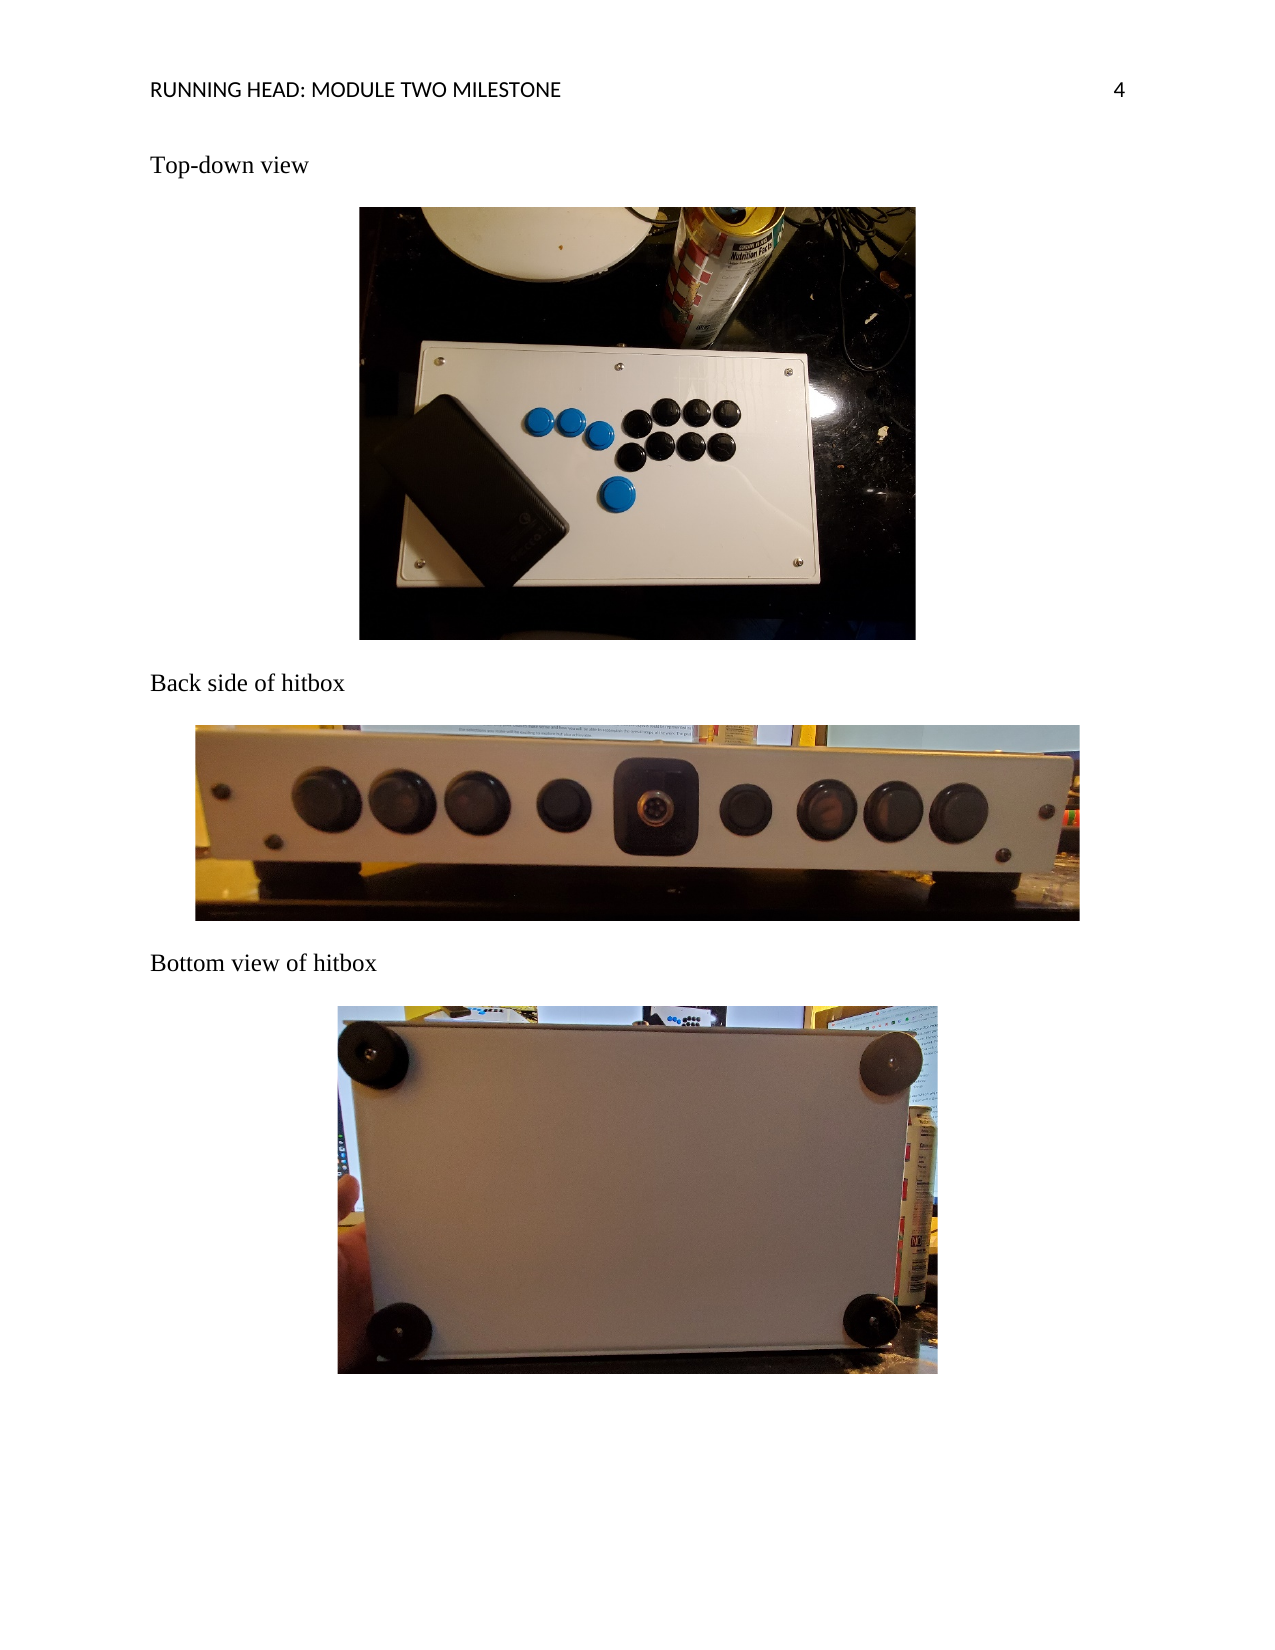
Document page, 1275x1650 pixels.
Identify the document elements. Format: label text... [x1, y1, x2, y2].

picture [195, 725, 1080, 921]
text Top-down view [150, 150, 1125, 179]
text Back side of hitbox [150, 668, 1125, 696]
picture [337, 1006, 938, 1374]
text Bottom view of hitbox [150, 948, 1125, 977]
picture [359, 207, 916, 640]
